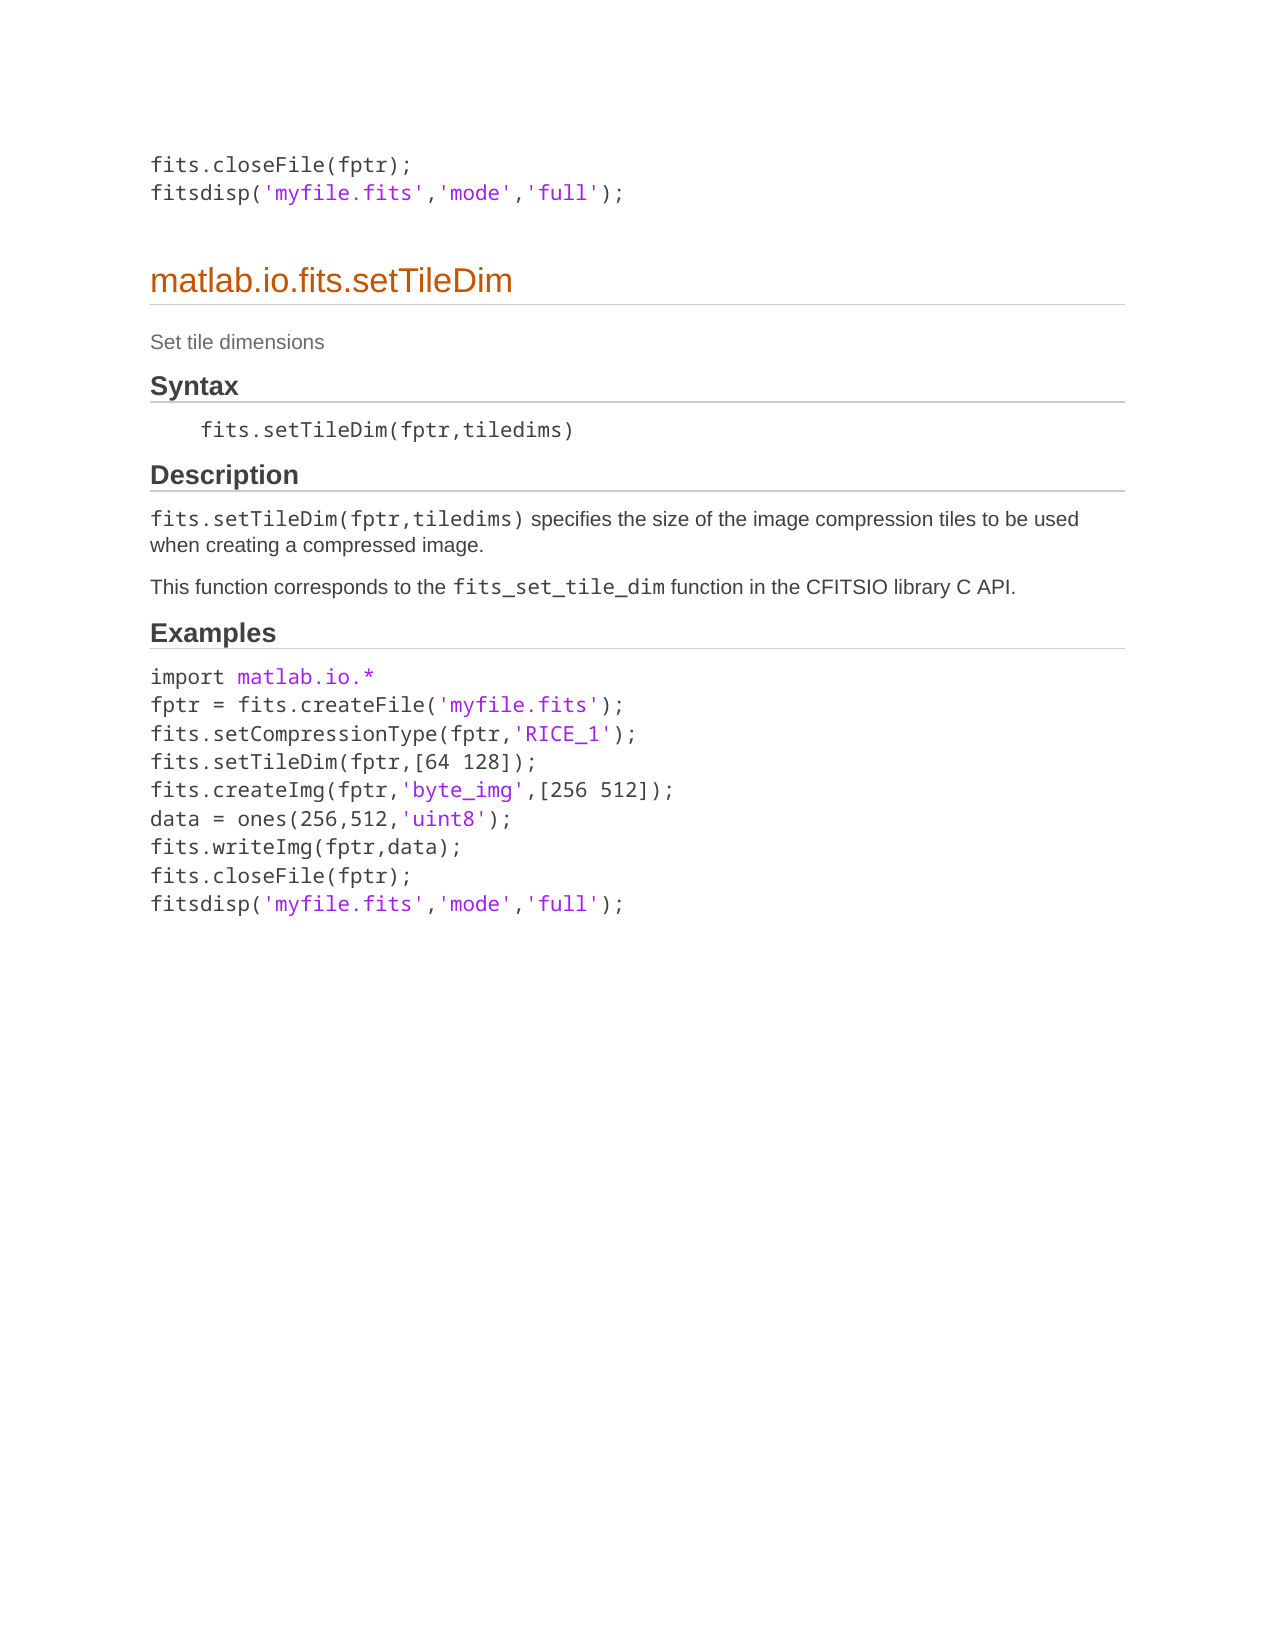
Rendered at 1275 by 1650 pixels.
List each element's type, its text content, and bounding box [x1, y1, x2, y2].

subtitle Syntax [150, 370, 1125, 401]
text fits.closeFile(fptr); [150, 861, 1125, 889]
text data = ones(256,512,'uint8'); [150, 804, 1125, 832]
text This function corresponds to the fits_set_tile_dim function in the CFITSIO library C API. [150, 572, 1125, 601]
text fits.createImg(fptr,'byte_img',[256 512]); [150, 776, 1125, 804]
text fits.setTileDim(fptr,tiledims) specifies the size of the image compression tiles to be used when creating a compressed image. [150, 504, 1125, 557]
text fptr = fits.createFile('myfile.fits'); [150, 690, 1125, 719]
text fitsdisp('myfile.fits','mode','full'); [150, 178, 1125, 207]
text fits.setTileDim(fptr,[64 128]); [150, 747, 1125, 776]
text fits.setCompressionType(fptr,'RICE_1'); [150, 719, 1125, 747]
text fitsdisp('myfile.fits','mode','full'); [150, 889, 1125, 918]
subtitle Description [150, 459, 1125, 490]
text import matlab.io.* [150, 662, 1125, 690]
text Set tile dimensions [150, 330, 1125, 354]
text fits.writeImg(fptr,data); [150, 832, 1125, 861]
subtitle Examples [150, 617, 1125, 648]
subtitle matlab.io.fits.setTileDim [150, 260, 1125, 304]
text fits.closeFile(fptr); [150, 150, 1125, 178]
text fits.setTileDim(fptr,tiledims) [200, 415, 1125, 443]
